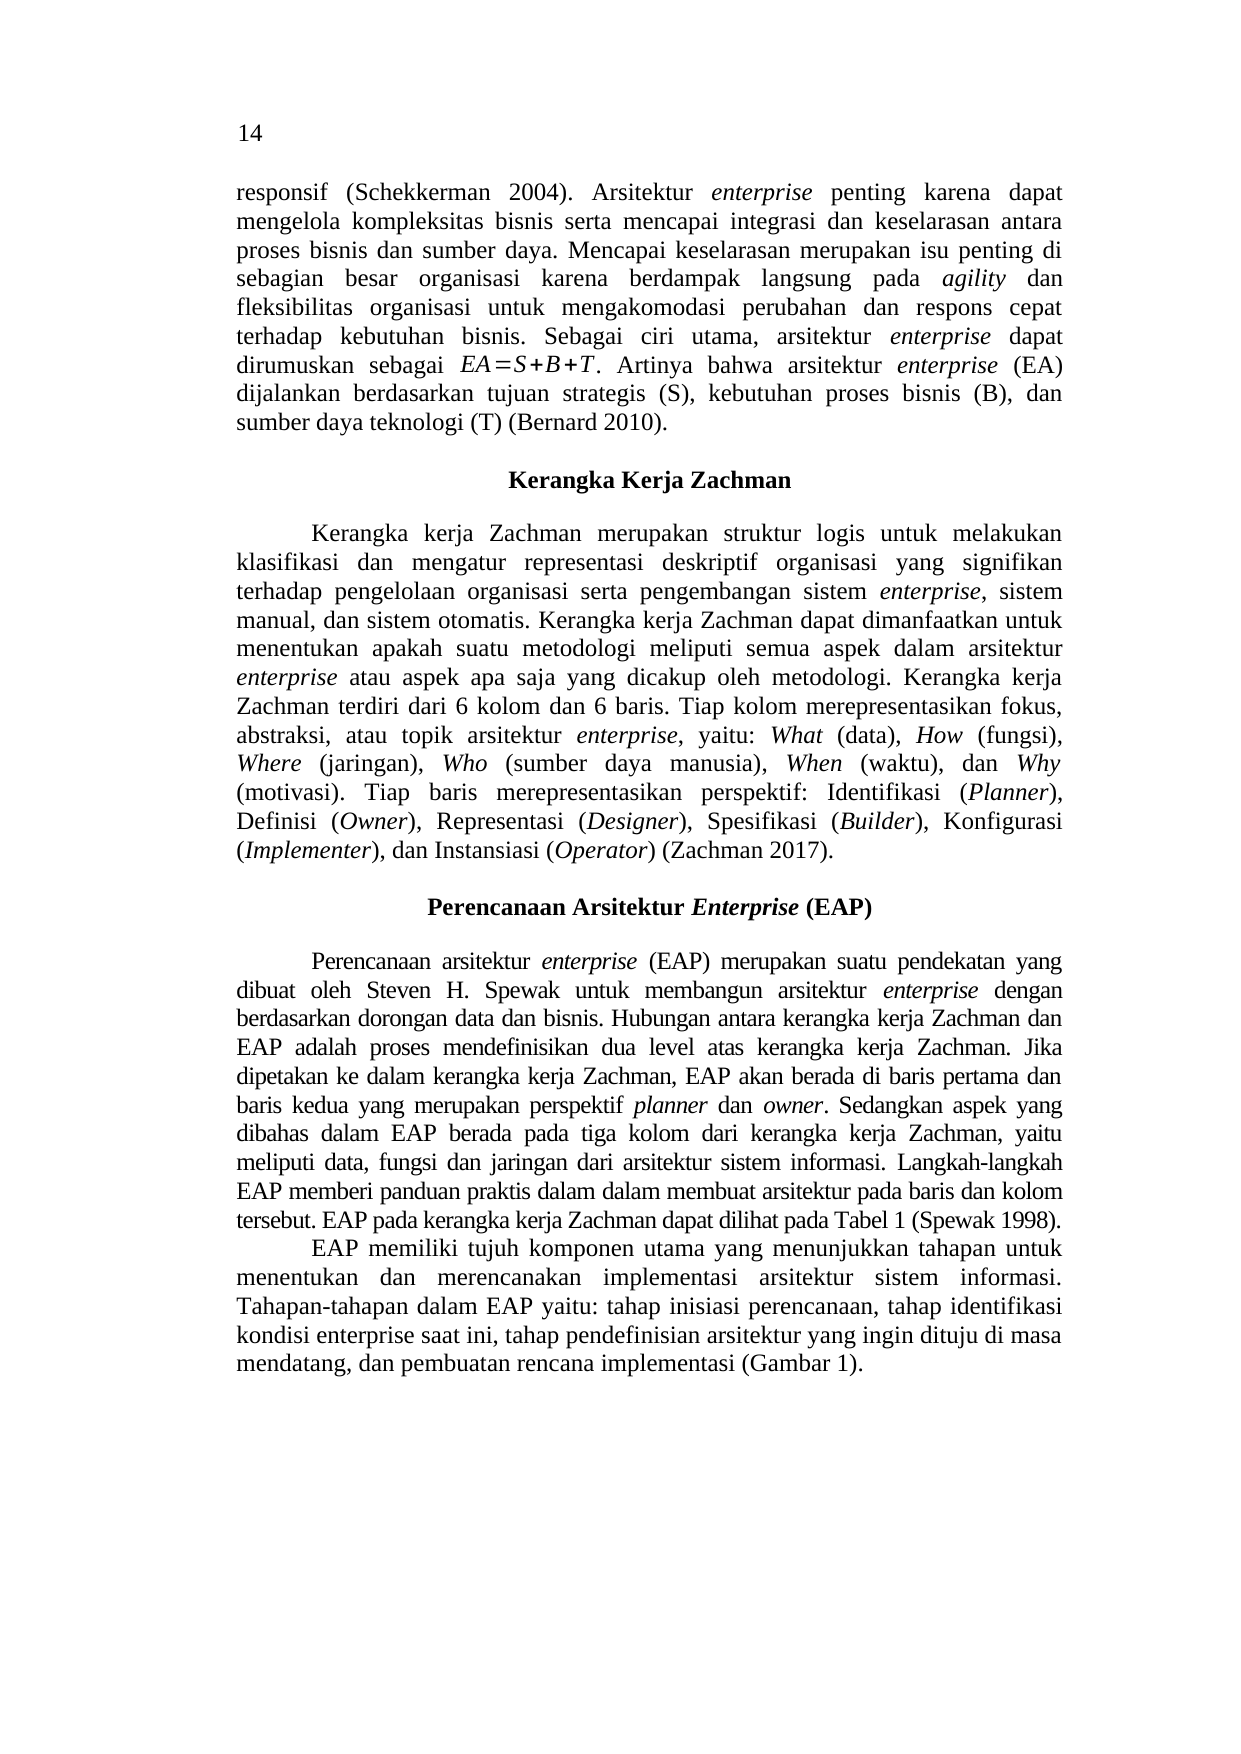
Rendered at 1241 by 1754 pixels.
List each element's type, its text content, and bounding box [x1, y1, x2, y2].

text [236, 177, 1063, 436]
subtitle Kerangka Kerja Zachman [236, 465, 1063, 493]
text EAP memiliki tujuh komponen utama yang menunjukkan tahapan untuk menentukan dan merencanakan implementasi arsitektur sistem informasi. Tahapan-tahapan dalam EAP yaitu: tahap inisiasi perencanaan, tahap identifikasi kondisi enterprise saat ini, tahap pendefinisian arsitektur yang ingin dituju di masa mendatang, dan pembuatan rencana implementasi (Gambar 1). [236, 1233, 1063, 1377]
text Perencanaan arsitektur enterprise (EAP) merupakan suatu pendekatan yang dibuat oleh Steven H. Spewak untuk membangun arsitektur enterprise dengan berdasarkan dorongan data dan bisnis. Hubungan antara kerangka kerja Zachman dan EAP adalah proses mendefinisikan dua level atas kerangka kerja Zachman. Jika dipetakan ke dalam kerangka kerja Zachman, EAP akan berada di baris pertama dan baris kedua yang merupakan perspektif planner dan owner. Sedangkan aspek yang dibahas dalam EAP berada pada tiga kolom dari kerangka kerja Zachman, yaitu meliputi data, fungsi dan jaringan dari arsitektur sistem informasi. Langkah-langkah EAP memberi panduan praktis dalam dalam membuat arsitektur pada baris dan kolom tersebut. EAP pada kerangka kerja Zachman dapat dilihat pada Tabel 1 (Spewak 1998). [236, 946, 1063, 1233]
subtitle Perencanaan Arsitektur Enterprise (EAP) [236, 892, 1063, 921]
text Kerangka kerja Zachman merupakan struktur logis untuk melakukan klasifikasi dan mengatur representasi deskriptif organisasi yang signifikan terhadap pengelolaan organisasi serta pengembangan sistem enterprise, sistem manual, dan sistem otomatis. Kerangka kerja Zachman dapat dimanfaatkan untuk menentukan apakah suatu metodologi meliputi semua aspek dalam arsitektur enterprise atau aspek apa saja yang dicakup oleh metodologi. Kerangka kerja Zachman terdiri dari 6 kolom dan 6 baris. Tiap kolom merepresentasikan fokus, abstraksi, atau topik arsitektur enterprise, yaitu: What (data), How (fungsi), Where (jaringan), Who (sumber daya manusia), When (waktu), dan Why (motivasi). Tiap baris merepresentasikan perspektif: Identifikasi (Planner), Definisi (Owner), Representasi (Designer), Spesifikasi (Builder), Konfigurasi (Implementer), dan Instansiasi (Operator) (Zachman 2017). [236, 518, 1063, 863]
